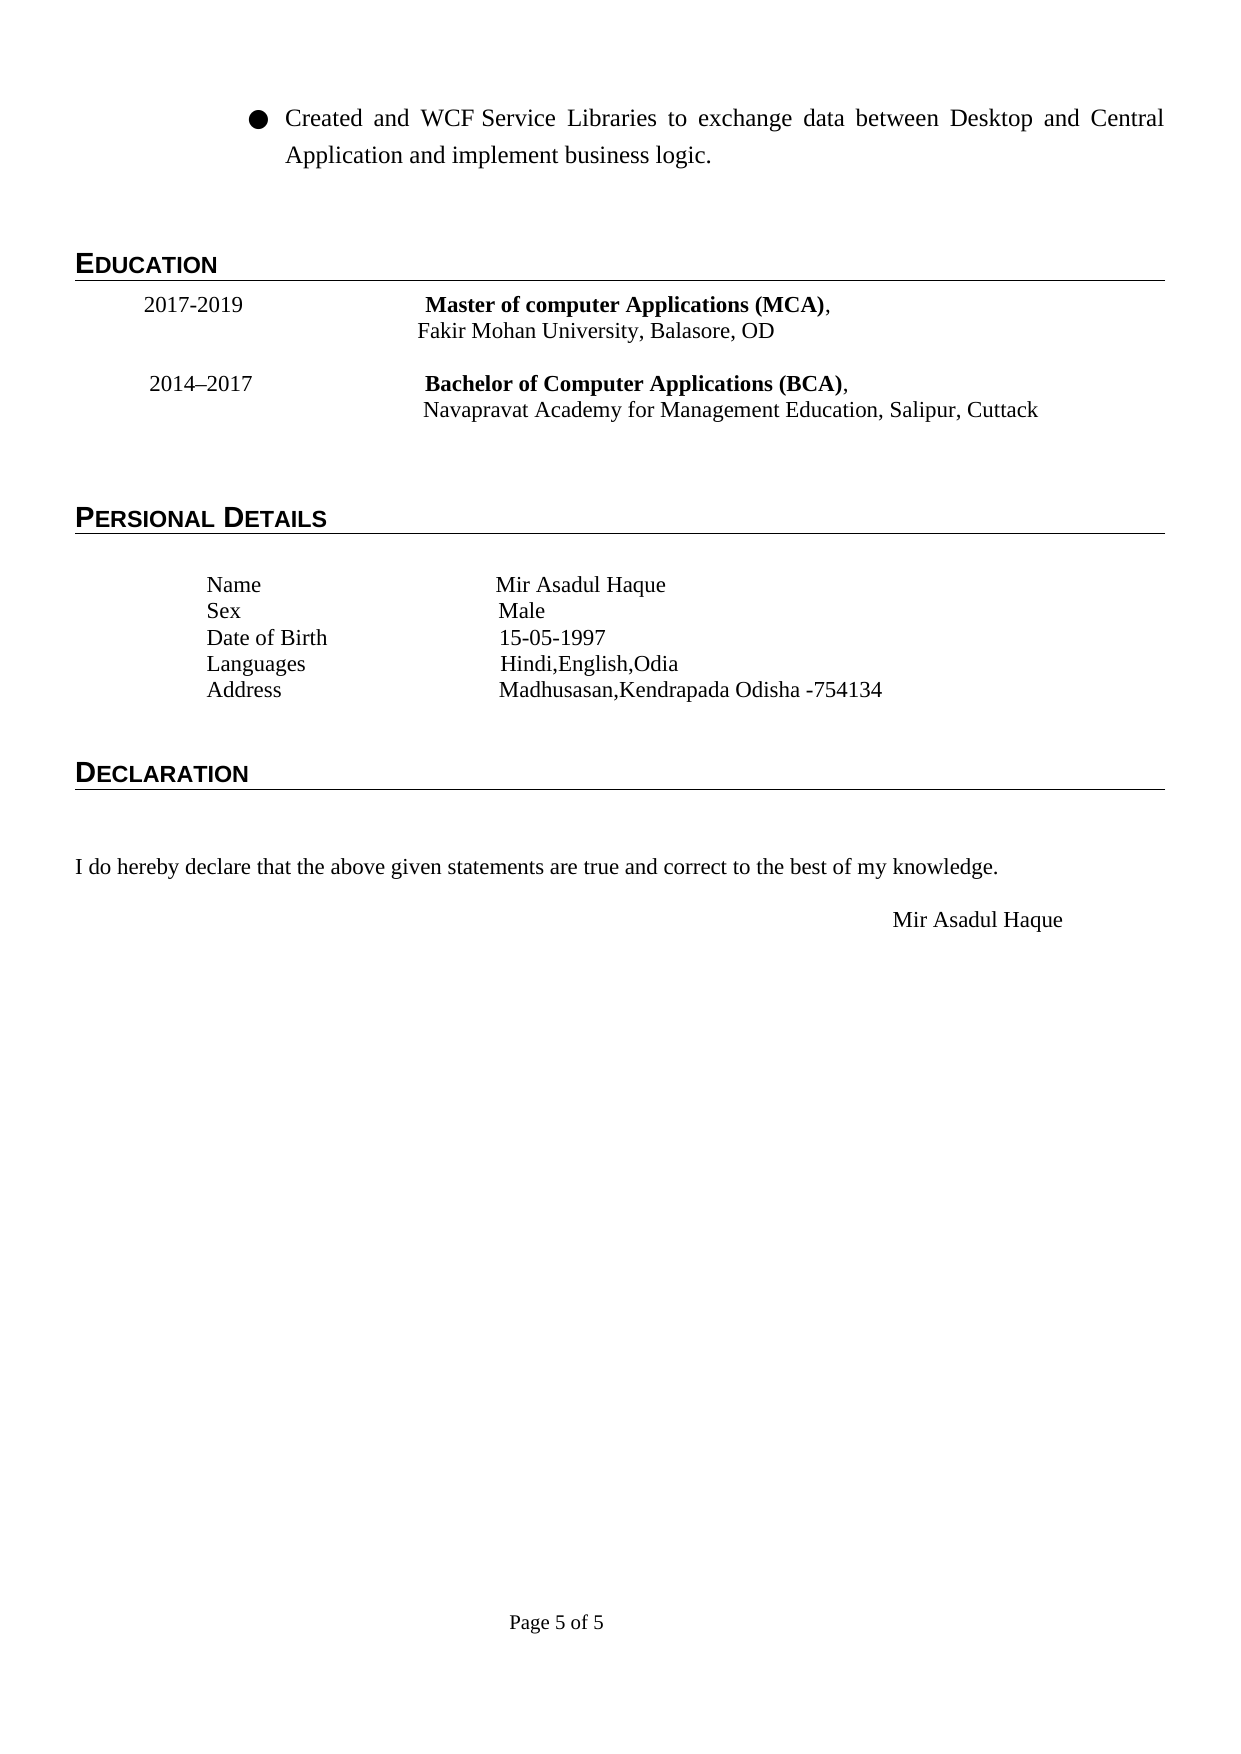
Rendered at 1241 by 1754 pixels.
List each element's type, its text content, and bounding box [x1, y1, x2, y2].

subtitle Education [75, 246, 1165, 280]
text Mir Asadul Haque [75, 906, 1165, 932]
subtitle Declaration [75, 756, 1165, 789]
text I do hereby declare that the above given statements are true and correct to the best of my knowledge. [75, 853, 1165, 879]
subtitle Persional Details [75, 500, 1165, 533]
list Created and WCF Service Libraries to exchange data between Desktop and Central Application and implement business logic. [247, 89, 1165, 169]
text Address Madhusasan,Kendrapada Odisha -754134 [75, 676, 1165, 703]
text Navapravat Academy for Management Education, Salipur, Cuttack [75, 397, 1165, 423]
text Languages Hindi,English,Odia [75, 650, 1165, 676]
text Name Mir Asadul Haque [75, 571, 1165, 597]
text Date of Birth 15-05-1997 [75, 624, 1165, 650]
text Sex Male [75, 597, 1165, 624]
text Fakir Mohan University, Balasore, OD [75, 317, 1165, 344]
text 2014–2017 Bachelor of Computer Applications (BCA), [75, 370, 1165, 397]
text 2017-2019 Master of computer Applications (MCA), [75, 291, 1165, 317]
